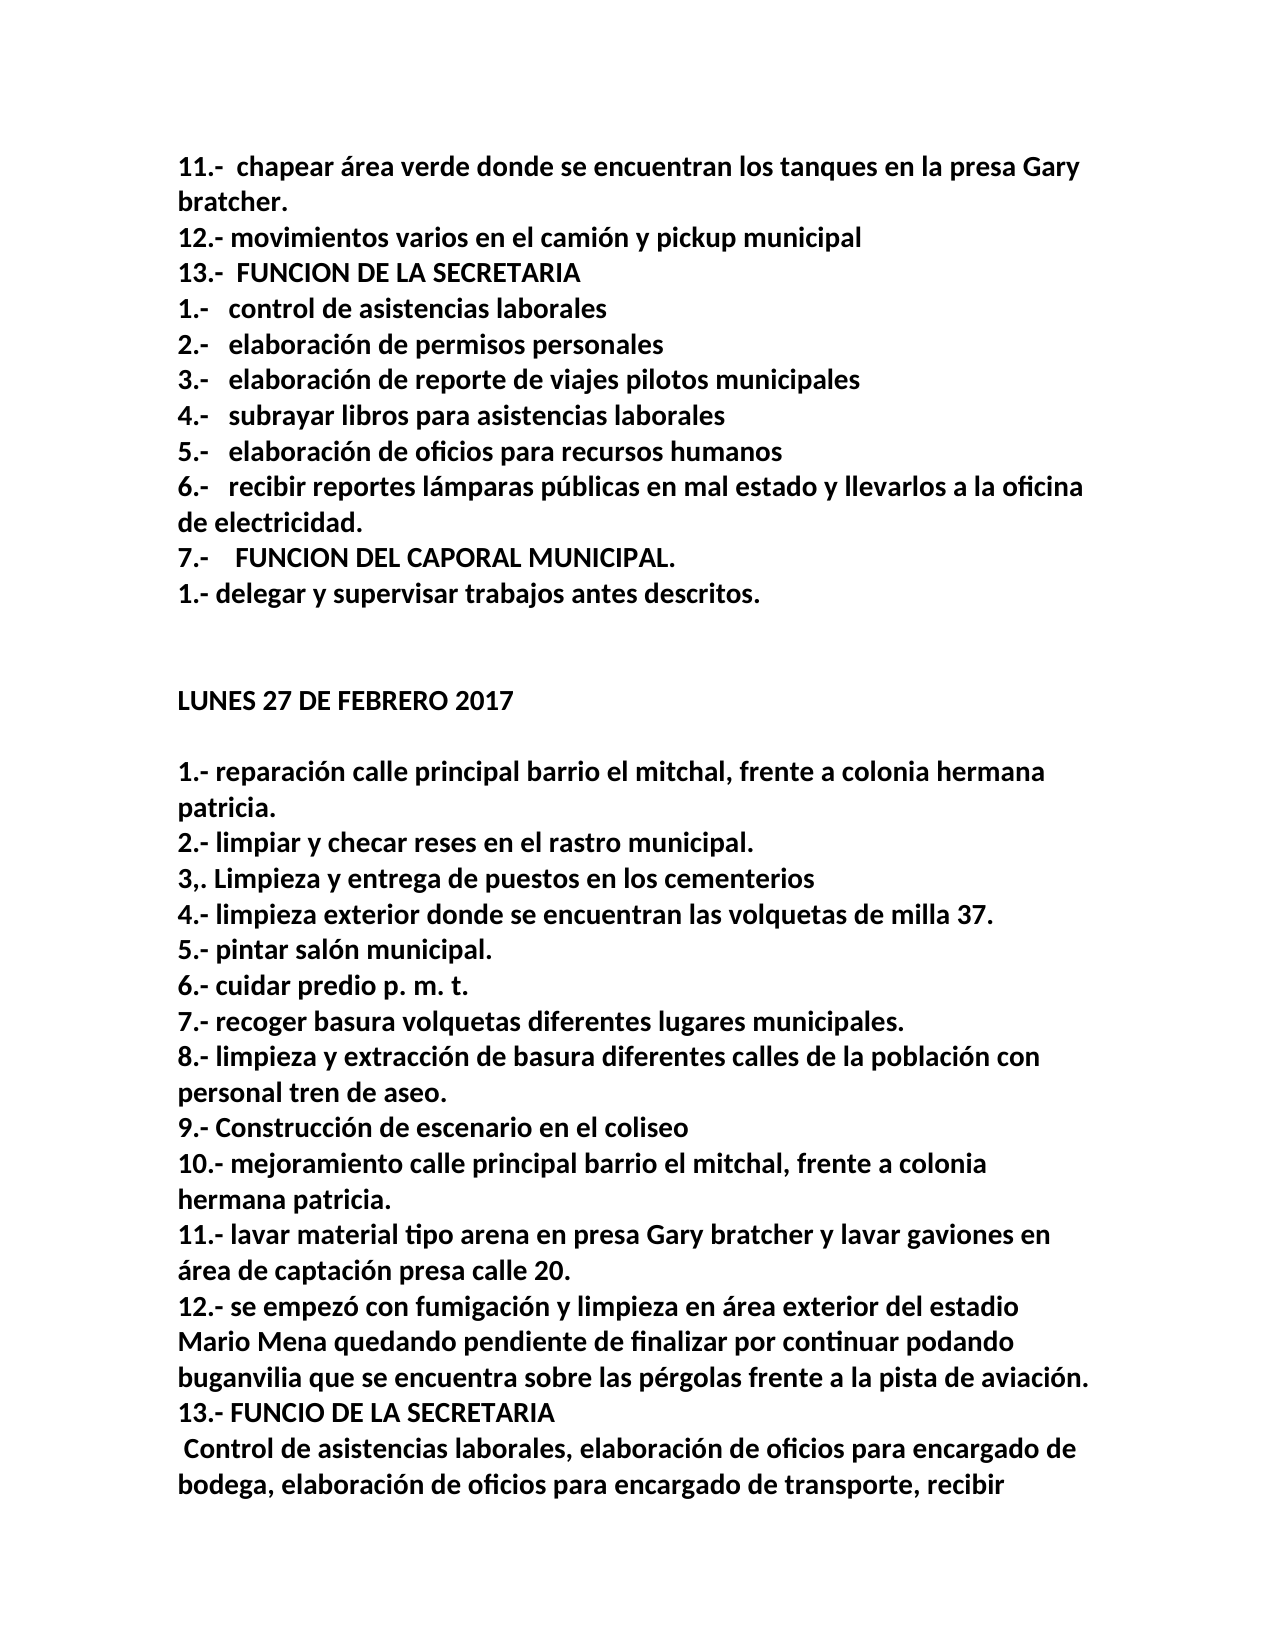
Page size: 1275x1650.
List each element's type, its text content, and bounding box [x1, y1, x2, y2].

text 6.- recibir reportes lámparas públicas en mal estado y llevarlos a la oficina de electricidad. [177, 468, 1098, 539]
text 11.- lavar material tipo arena en presa Gary bratcher y lavar gaviones en área de captación presa calle 20. [177, 1216, 1098, 1288]
text 1.- control de asistencias laborales [177, 290, 1098, 326]
text 9.- Construcción de escenario en el coliseo [177, 1109, 1098, 1145]
text 4.- limpieza exterior donde se encuentran las volquetas de milla 37. [177, 896, 1098, 931]
text 5.- elaboración de oficios para recursos humanos [177, 433, 1098, 468]
text 2.- elaboración de permisos personales [177, 326, 1098, 361]
text 8.- limpieza y extracción de basura diferentes calles de la población con personal tren de aseo. [177, 1038, 1098, 1109]
text 6.- cuidar predio p. m. t. [177, 967, 1098, 1003]
text 13.- FUNCION DE LA SECRETARIA [177, 254, 1098, 290]
text 10.- mejoramiento calle principal barrio el mitchal, frente a colonia hermana patricia. [177, 1145, 1098, 1216]
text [177, 1430, 1098, 1501]
text 1.- delegar y supervisar trabajos antes descritos. [177, 575, 1098, 611]
text 13.- FUNCIO DE LA SECRETARIA [177, 1394, 1098, 1430]
text 12.- movimientos varios en el camión y pickup municipal [177, 219, 1098, 254]
text 11.- chapear área verde donde se encuentran los tanques en la presa Gary bratcher. [177, 148, 1098, 219]
text 7.- FUNCION DEL CAPORAL MUNICIPAL. [177, 539, 1098, 575]
text 7.- recoger basura volquetas diferentes lugares municipales. [177, 1003, 1098, 1038]
text LUNES 27 DE FEBRERO 2017 [177, 682, 1098, 718]
text 4.- subrayar libros para asistencias laborales [177, 397, 1098, 433]
text 12.- se empezó con fumigación y limpieza en área exterior del estadio Mario Mena quedando pendiente de finalizar por continuar podando buganvilia que se encuentra sobre las pérgolas frente a la pista de aviación. [177, 1288, 1098, 1394]
text 3.- elaboración de reporte de viajes pilotos municipales [177, 361, 1098, 397]
text 5.- pintar salón municipal. [177, 931, 1098, 967]
text 3,. Limpieza y entrega de puestos en los cementerios [177, 860, 1098, 896]
text 2.- limpiar y checar reses en el rastro municipal. [177, 824, 1098, 860]
text 1.- reparación calle principal barrio el mitchal, frente a colonia hermana patricia. [177, 753, 1098, 824]
